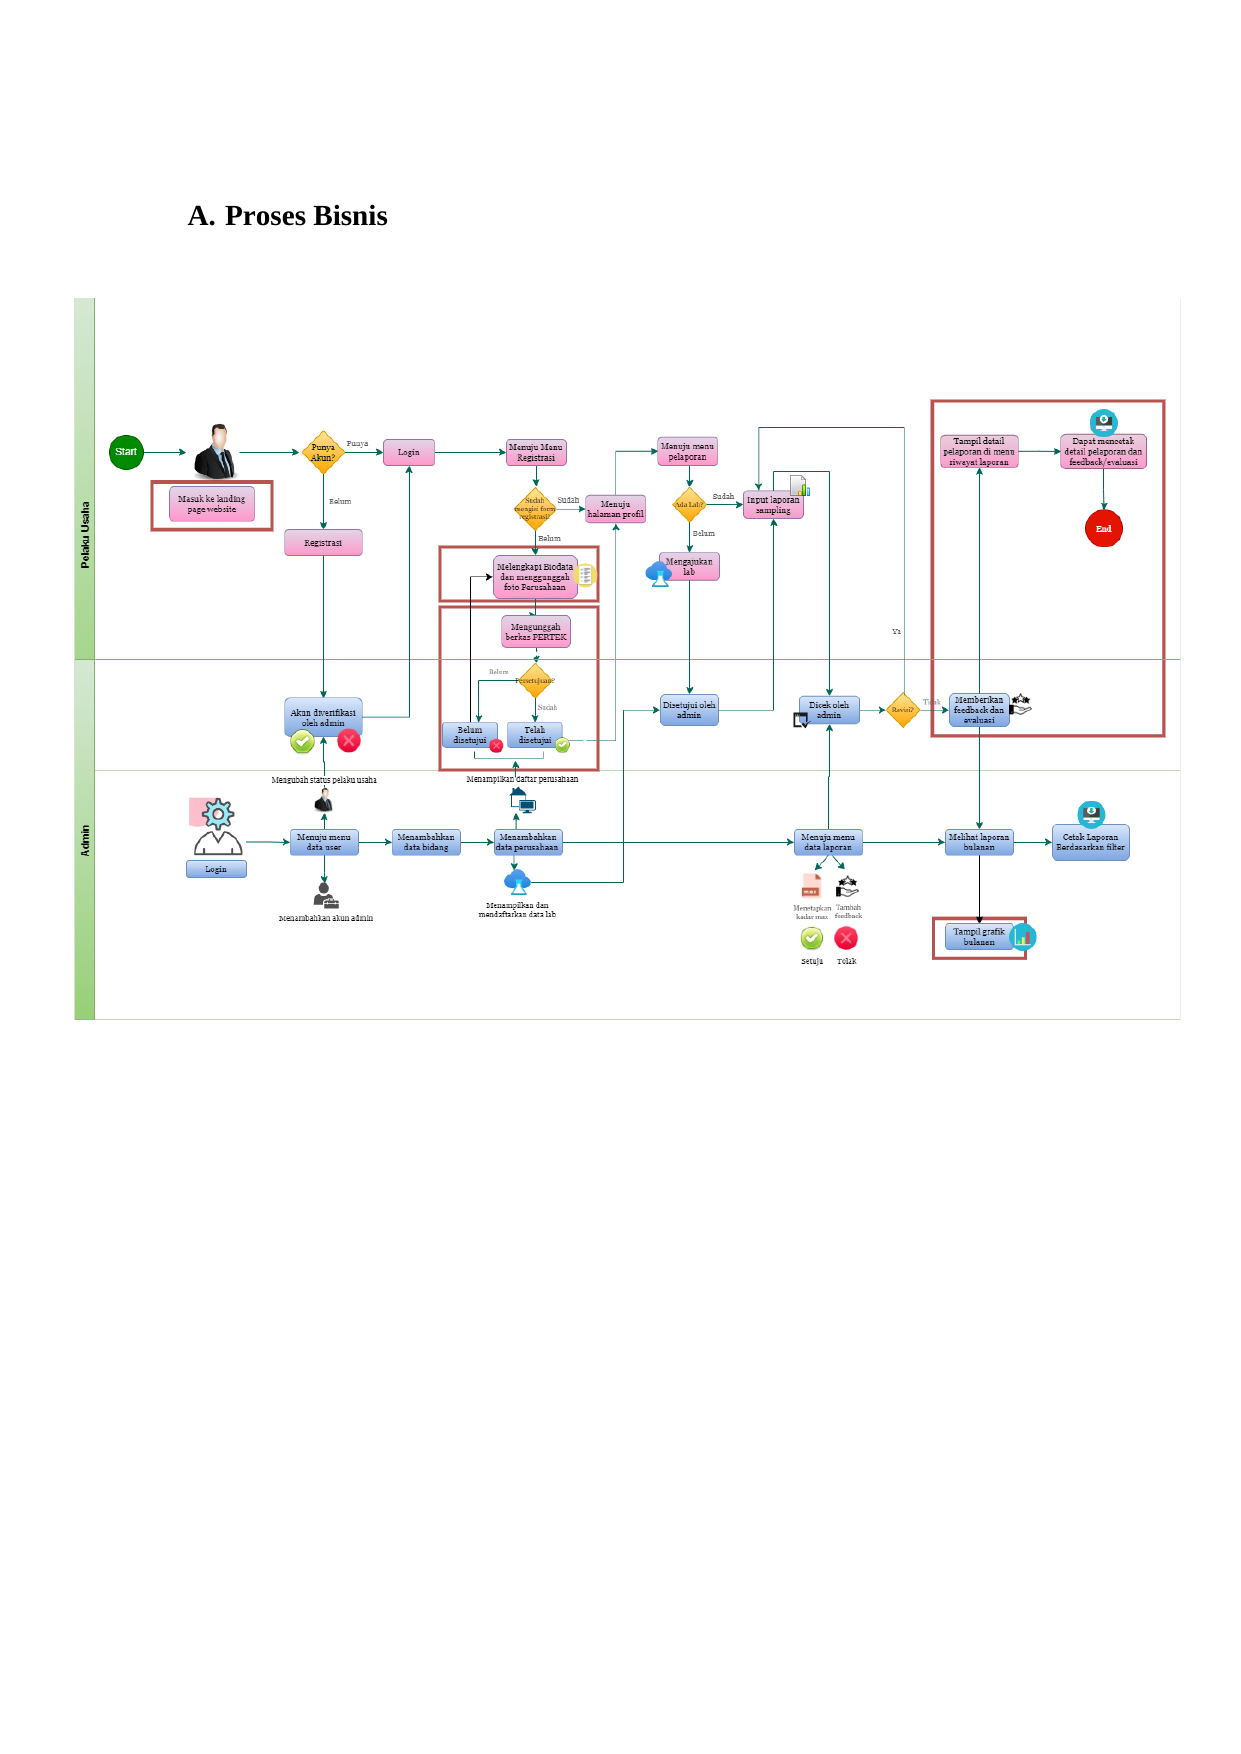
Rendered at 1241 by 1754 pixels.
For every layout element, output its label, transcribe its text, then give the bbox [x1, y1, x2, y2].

list Proses Bisnis [187, 198, 1090, 231]
picture [74, 298, 1181, 1020]
